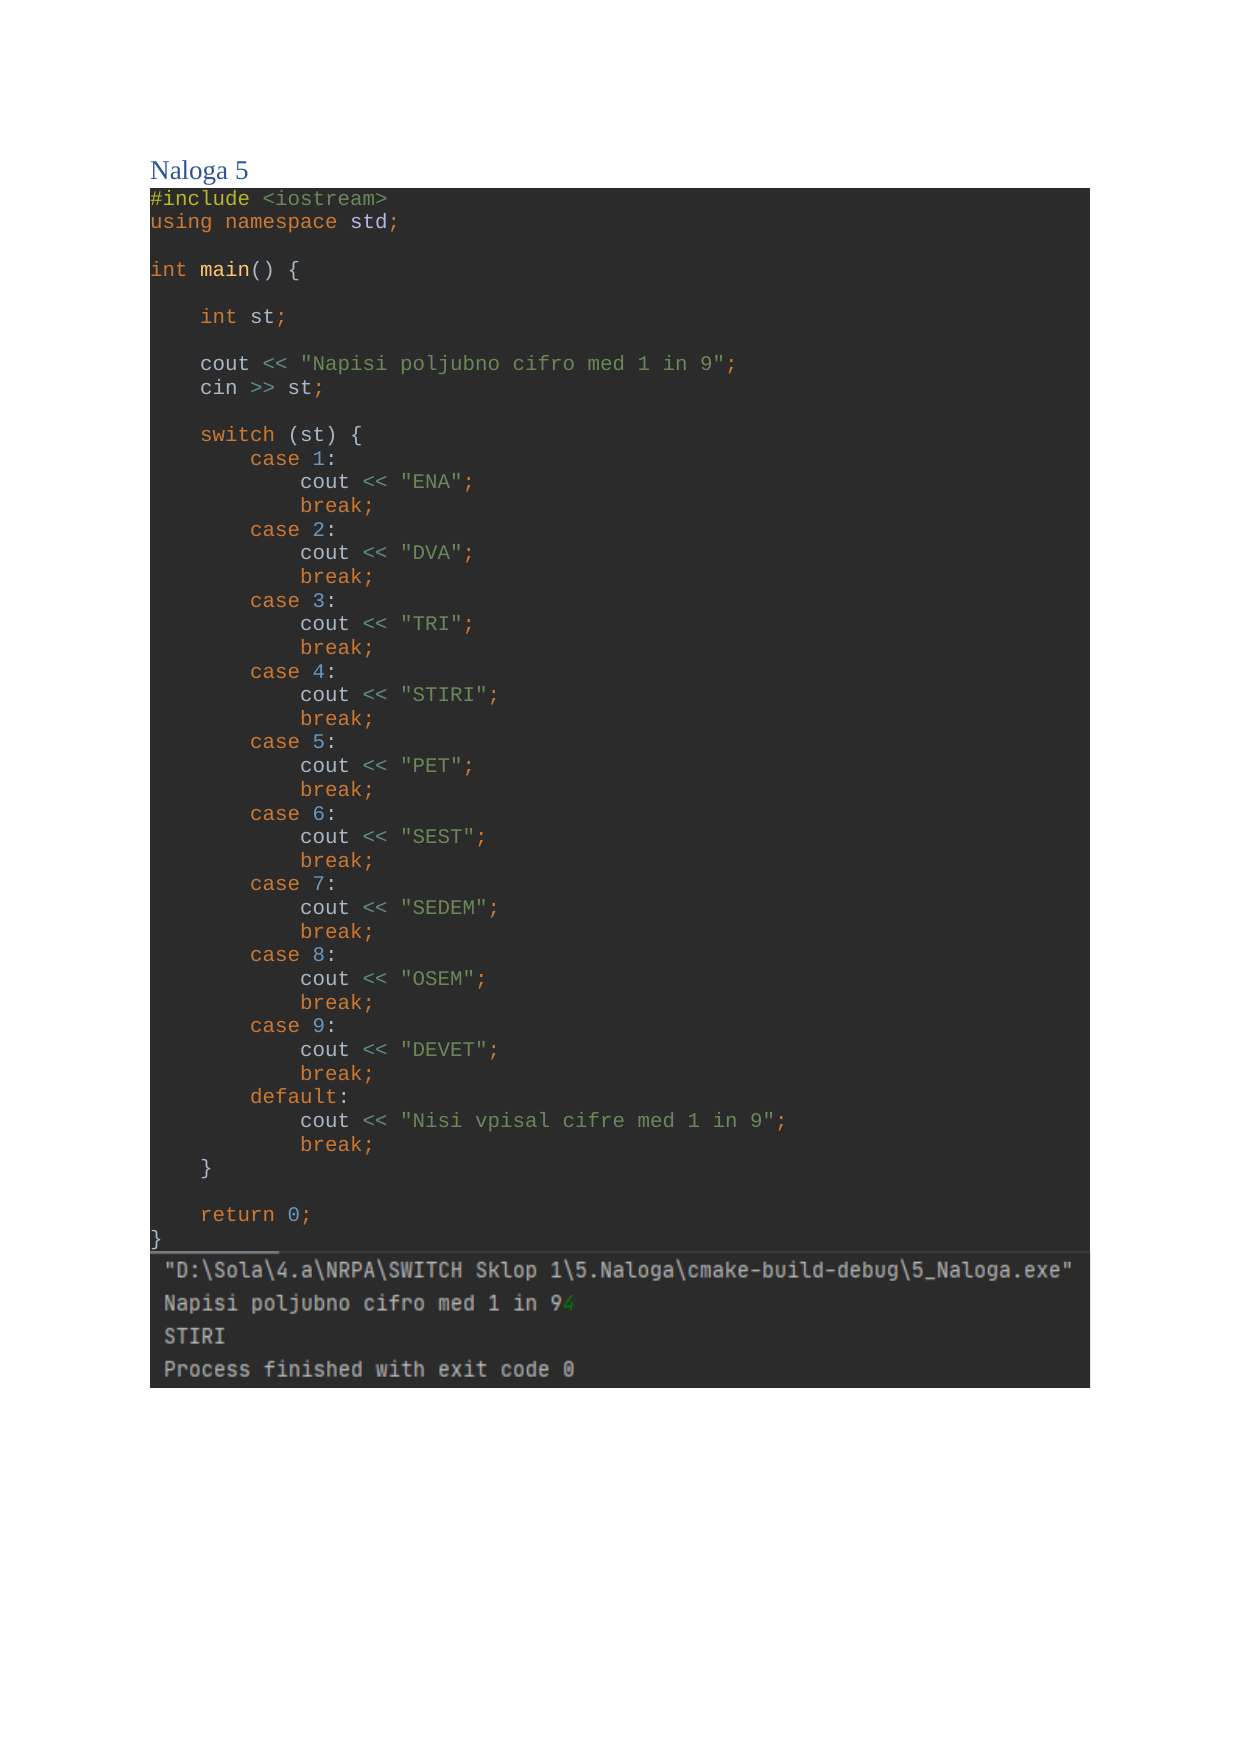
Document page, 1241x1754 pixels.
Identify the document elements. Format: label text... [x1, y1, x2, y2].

subtitle Naloga 5 [150, 154, 1090, 185]
picture [150, 1251, 1091, 1388]
text #include <iostream> using namespace std; int main() { int st; cout << "Napisi poljubno cifro med 1 in 9"; cin >> st; switch (st) { case 1: cout << "ENA"; break; case 2: cout << "DVA"; break; case 3: cout << "TRI"; break; case 4: cout << "STIRI"; break; case 5: cout << "PET"; break; case 6: cout << "SEST"; break; case 7: cout << "SEDEM"; break; case 8: cout << "OSEM"; break; case 9: cout << "DEVET"; break; default: cout << "Nisi vpisal cifre med 1 in 9"; break; } return 0; } [150, 188, 1090, 1251]
